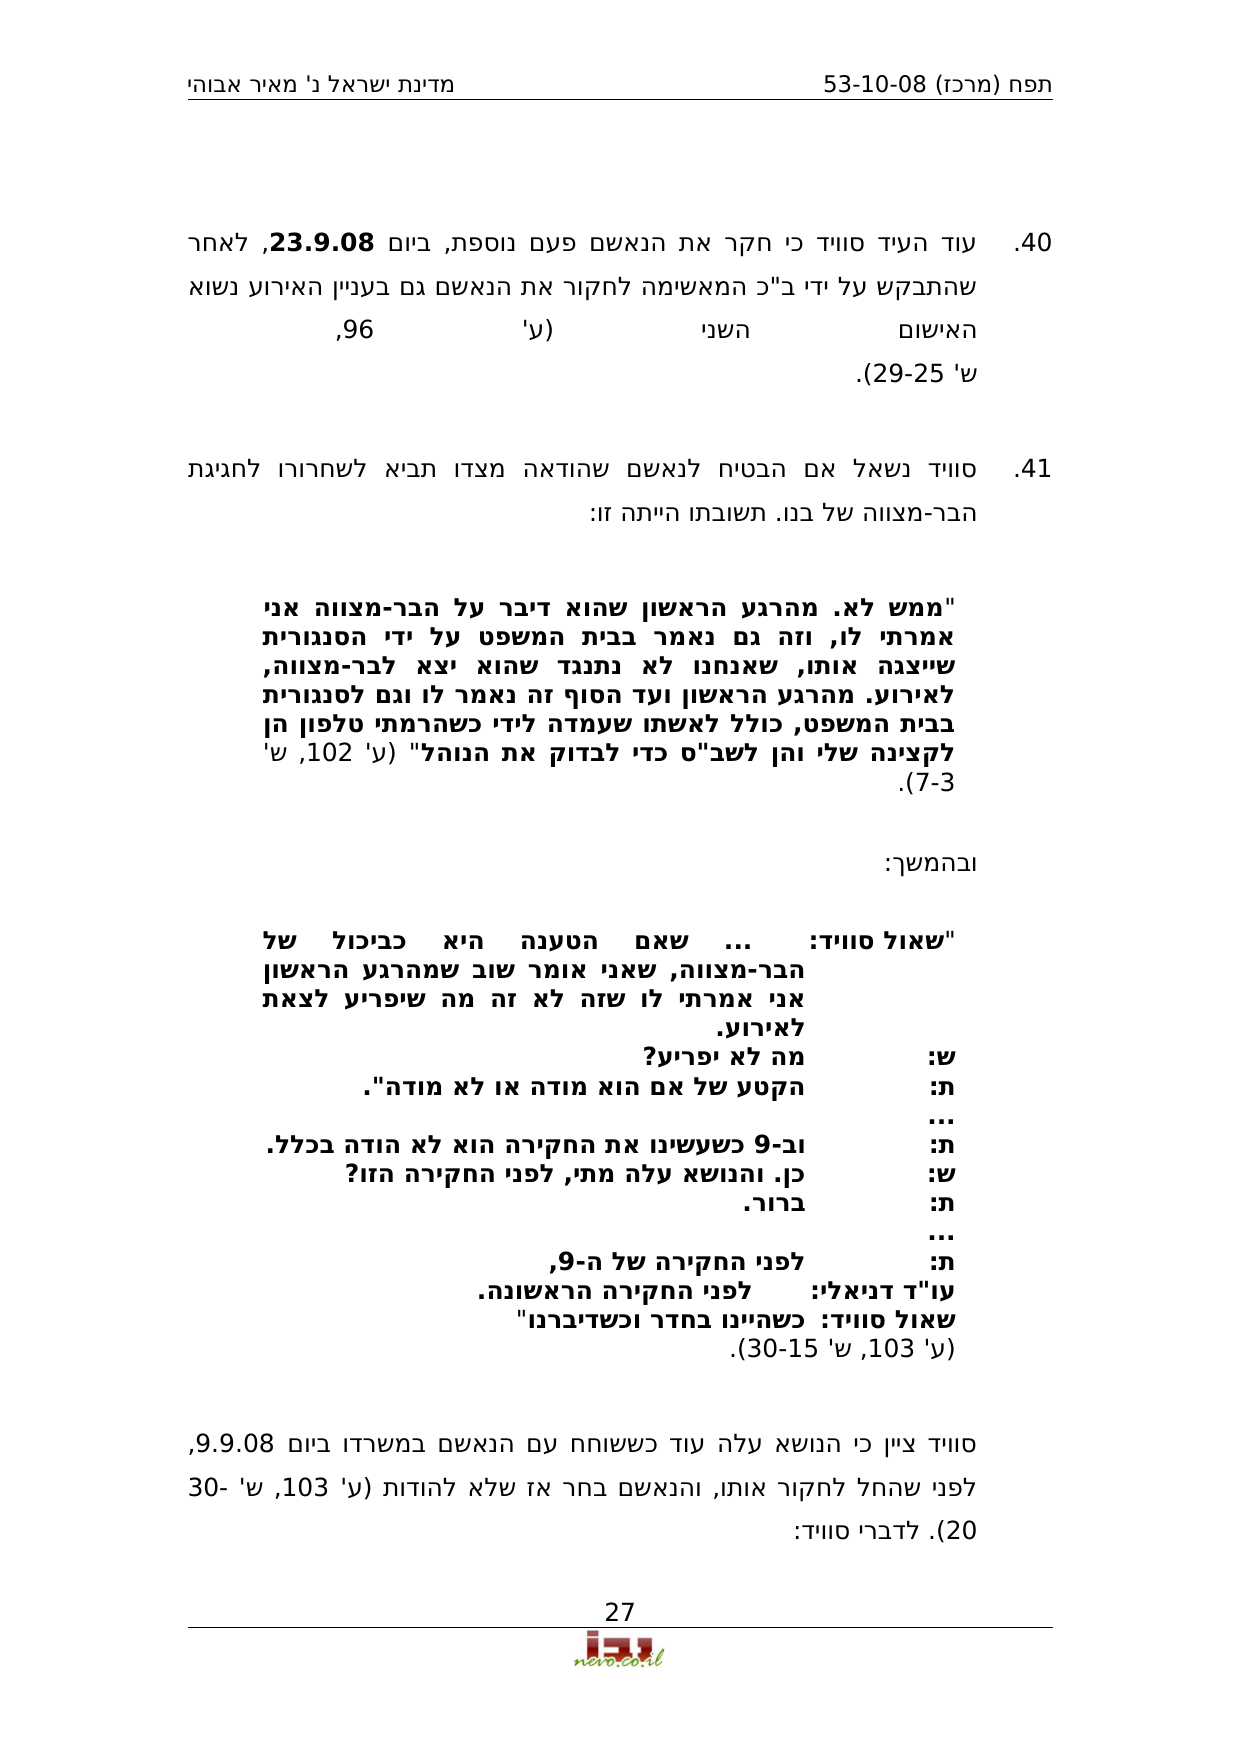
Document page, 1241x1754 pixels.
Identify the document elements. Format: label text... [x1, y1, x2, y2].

text (ע' 103, ש' 30-15). [262, 1334, 956, 1363]
text ... [262, 1217, 956, 1247]
text ובהמשך: [187, 848, 1053, 877]
text "ממש לא. מהרגע הראשון שהוא דיבר על הבר-מצווה אני אמרתי לו, וזה גם נאמר בבית המשפט על ידי הסנגורית שייצגה אותו, שאנחנו לא נתנגד שהוא יצא לבר-מצווה, לאירוע. מהרגע הראשון ועד הסוף זה נאמר לו וגם לסנגורית בבית המשפט, כולל לאשתו שעמדה לידי כשהרמתי טלפון הן לקצינה שלי והן לשב"ס כדי לבדוק את הנוהל" (ע' 102, ש' 7-3). [262, 593, 956, 797]
text 40. עוד העיד סוויד כי חקר את הנאשם פעם נוספת, ביום 23.9.08, לאחר שהתבקש על ידי ב"כ המאשימה לחקור את הנאשם גם בעניין האירוע נשוא האישום השני (ע' 96, ש' 29-25). [187, 228, 1053, 389]
text ש: כן. והנושא עלה מתי, לפני החקירה הזו? [262, 1159, 956, 1188]
text שאול סוויד: כשהיינו בחדר וכשדיברנו" [262, 1305, 956, 1334]
text ש: מה לא יפריע? [262, 1042, 956, 1072]
text סוויד ציין כי הנושא עלה עוד כששוחח עם הנאשם במשרדו ביום 9.9.08, לפני שהחל לחקור אותו, והנאשם בחר אז שלא להודות (ע' 103, ש' 30-20). לדברי סוויד: [187, 1429, 1053, 1546]
text ת: הקטע של אם הוא מודה או לא מודה". [262, 1072, 956, 1101]
text "שאול סוויד: ... שאם הטענה היא כביכול של הבר-מצווה, שאני אומר שוב שמהרגע הראשון אני אמרתי לו שזה לא זה מה שיפריע לצאת לאירוע. [262, 926, 956, 1042]
text ת: וב-9 כשעשינו את החקירה הוא לא הודה בכלל. [262, 1130, 956, 1159]
text ת: לפני החקירה של ה-9, [262, 1247, 956, 1276]
text ... [262, 1101, 956, 1130]
text 41. סוויד נשאל אם הבטיח לנאשם שהודאה מצדו תביא לשחרורו לחגיגת הבר-מצווה של בנו. תשובתו הייתה זו: [187, 454, 1053, 527]
text עו"ד דניאלי: לפני החקירה הראשונה. [262, 1276, 956, 1305]
text ת: ברור. [262, 1188, 956, 1217]
picture [574, 1630, 666, 1668]
